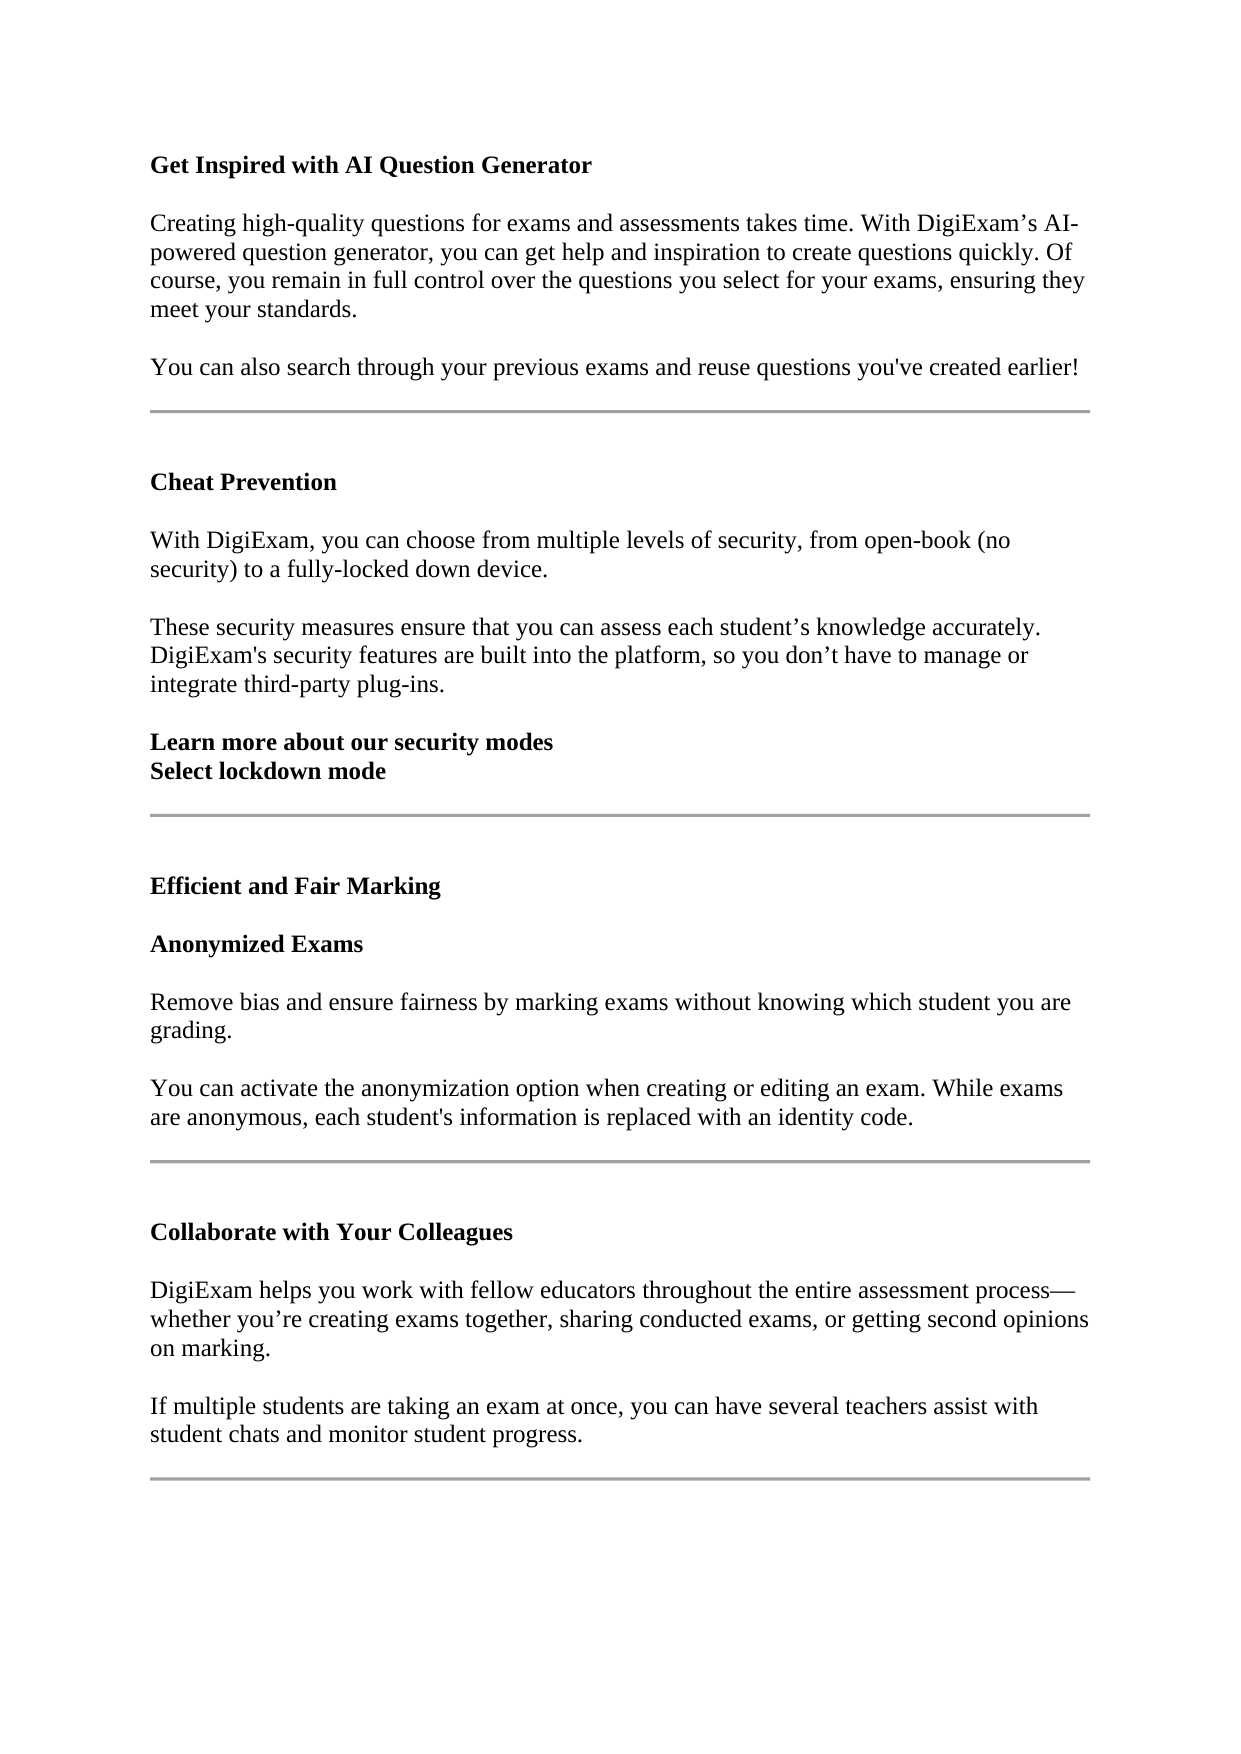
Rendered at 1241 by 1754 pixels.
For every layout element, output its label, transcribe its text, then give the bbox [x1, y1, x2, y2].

text Efficient and Fair Marking [150, 871, 1090, 900]
text DigiExam helps you work with fellow educators throughout the entire assessment process—whether you’re creating exams together, sharing conducted exams, or getting second opinions on marking. [150, 1275, 1090, 1362]
text You can also search through your previous exams and reuse questions you've created earlier! [150, 352, 1090, 381]
text Creating high-quality questions for exams and assessments takes time. With DigiExam’s AI-powered question generator, you can get help and inspiration to create questions quickly. Of course, you remain in full control over the questions you select for your exams, ensuring they meet your standards. [150, 208, 1090, 323]
text Remove bias and ensure fairness by marking exams without knowing which student you are grading. [150, 987, 1090, 1044]
text Anonymized Exams [150, 929, 1090, 958]
text Learn more about our security modes Select lockdown mode [150, 727, 1090, 785]
text Cheat Prevention [150, 467, 1090, 496]
text Collaborate with Your Colleagues [150, 1217, 1090, 1246]
text With DigiExam, you can choose from multiple levels of security, from open-book (no security) to a fully-locked down device. [150, 525, 1090, 583]
text Get Inspired with AI Question Generator [150, 150, 1090, 179]
text If multiple students are taking an exam at once, you can have several teachers assist with student chats and monitor student progress. [150, 1391, 1090, 1448]
text You can activate the anonymization option when creating or editing an exam. While exams are anonymous, each student's information is replaced with an identity code. [150, 1073, 1090, 1131]
text These security measures ensure that you can assess each student’s knowledge accurately. DigiExam's security features are built into the platform, so you don’t have to manage or integrate third-party plug-ins. [150, 612, 1090, 698]
